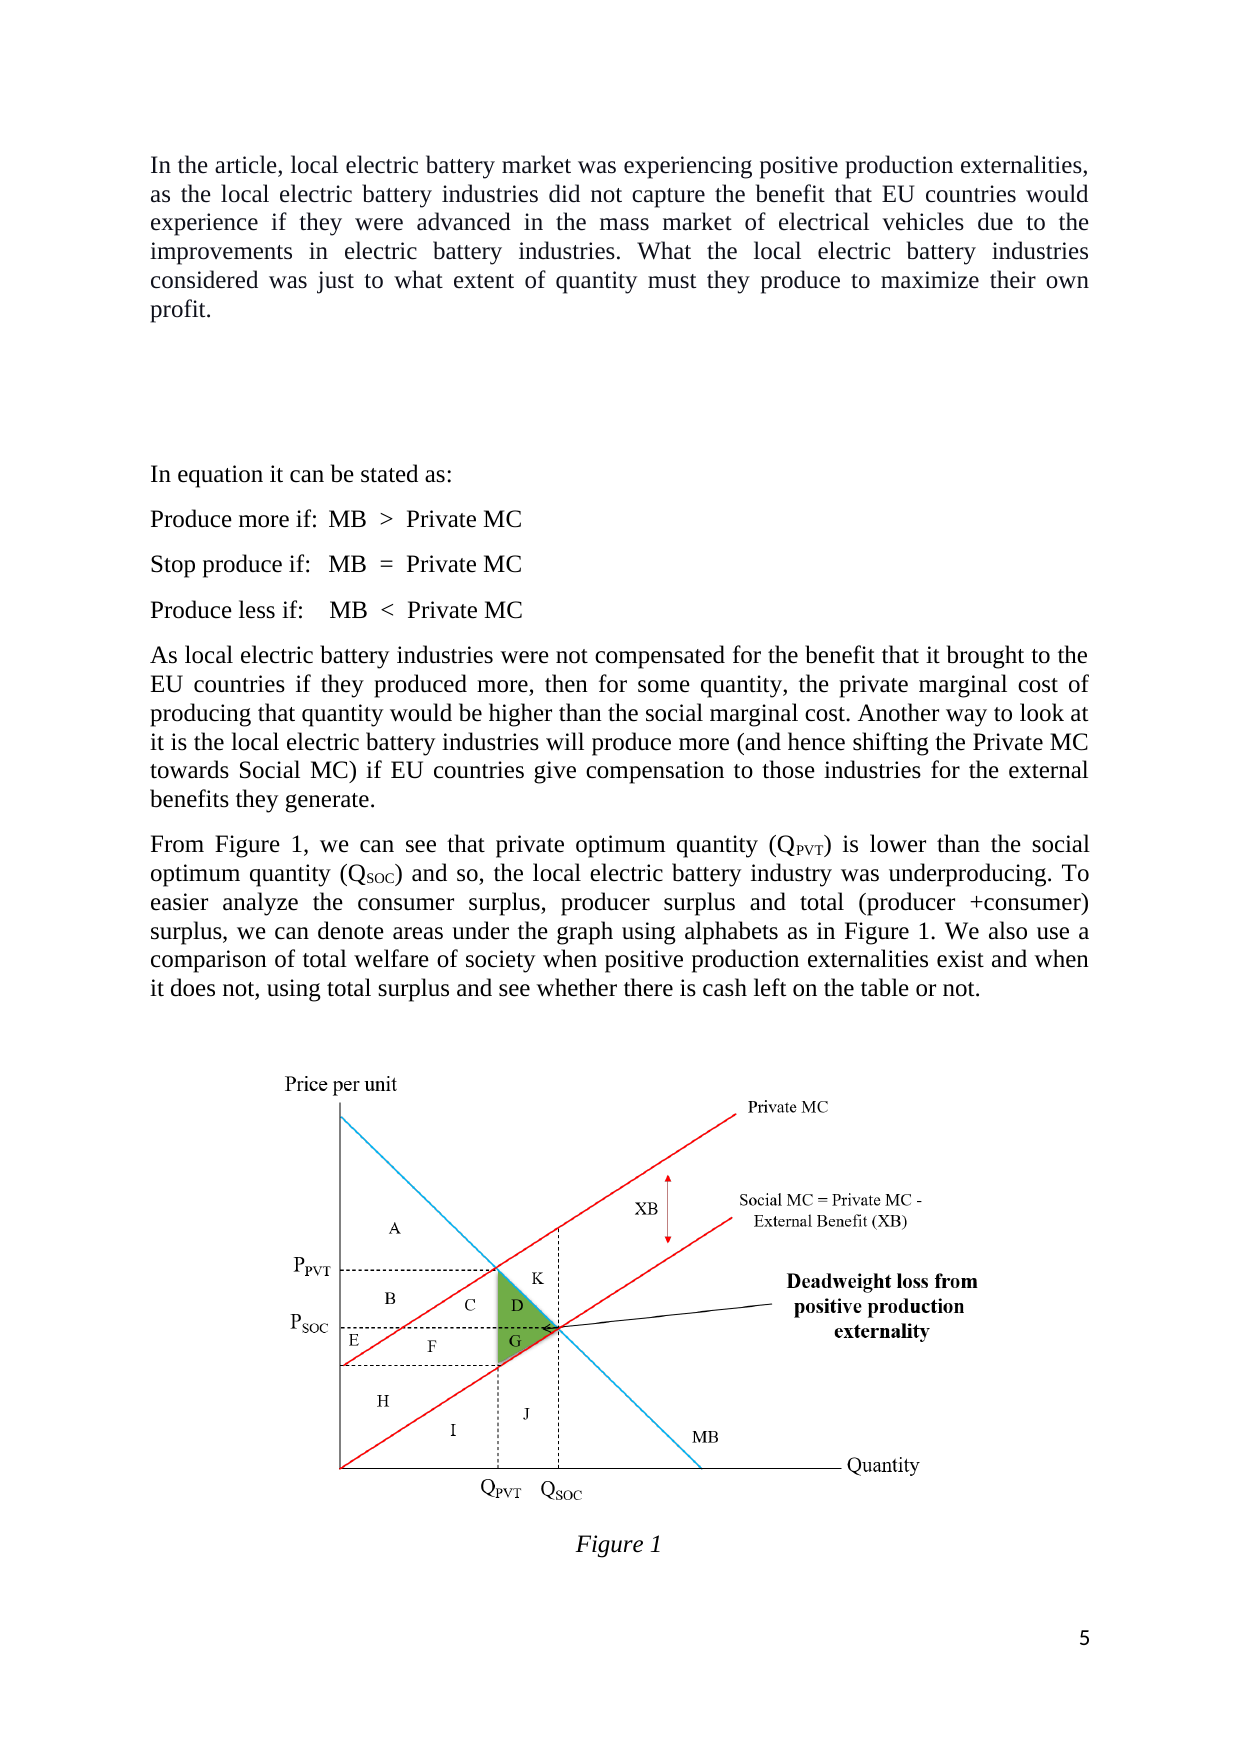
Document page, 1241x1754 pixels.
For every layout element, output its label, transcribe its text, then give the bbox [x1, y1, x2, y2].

picture [251, 1064, 990, 1513]
text From Figure 1, we can see that private optimum quantity (QPVT) is lower than the social optimum quantity (QSOC) and so, the local electric battery industry was underproducing. To easier analyze the consumer surplus, producer surplus and total (producer +consumer) surplus, we can denote areas under the graph using alphabets as in Figure 1. We also use a comparison of total welfare of society when positive production externalities exist and when it does not, using total surplus and see whether there is cash left on the table or not. [150, 829, 1090, 1002]
text In equation it can be stated as: [150, 459, 1090, 487]
text In the article, local electric battery market was experiencing positive production externalities, as the local electric battery industries did not capture the benefit that EU countries would experience if they were advanced in the mass market of electrical vehicles due to the improvements in electric battery industries. What the local electric battery industries considered was just to what extent of quantity must they produce to maximize their own profit. [150, 150, 1090, 322]
text Stop produce if: MB = Private MC [150, 549, 1090, 578]
text Produce more if: MB > Private MC [150, 504, 1090, 533]
text Produce less if: MB < Private MC [150, 595, 1090, 624]
text Figure 1 [150, 1529, 1090, 1558]
text As local electric battery industries were not compensated for the benefit that it brought to the EU countries if they produced more, then for some quantity, the private marginal cost of producing that quantity would be higher than the social marginal cost. Another way to look at it is the local electric battery industries will produce more (and hence shifting the Private MC towards Social MC) if EU countries give compensation to those industries for the external benefits they generate. [150, 640, 1090, 813]
